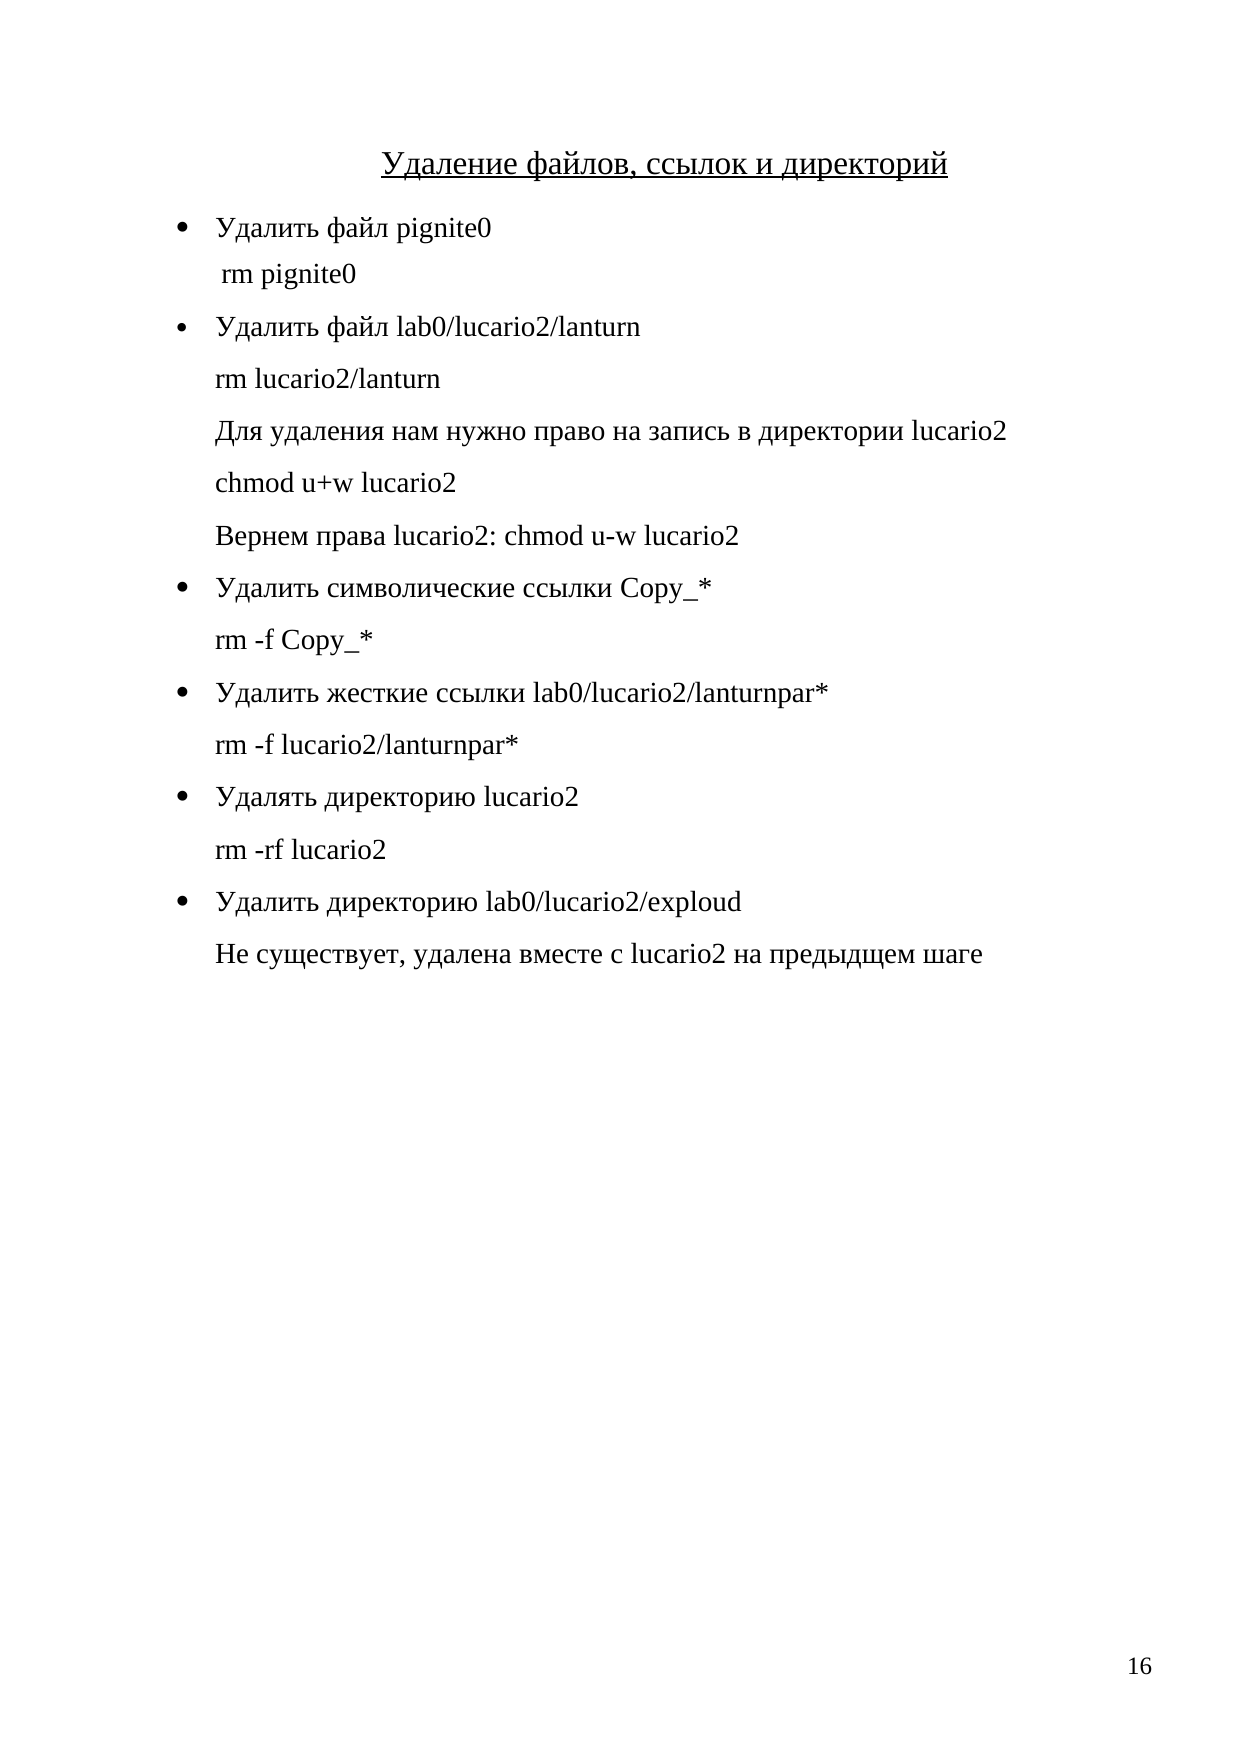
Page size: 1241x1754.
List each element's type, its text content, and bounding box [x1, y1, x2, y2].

text chmod u+w lucario2 [215, 466, 1152, 499]
text Вернем права lucario2: chmod u-w lucario2 [215, 518, 1152, 551]
subtitle Удаление файлов, ссылок и директорий [177, 143, 1152, 181]
list Удалить директорию lab0/lucario2/exploud [177, 884, 1152, 918]
text rm pignite0 [177, 256, 1152, 290]
text Не существует, удалена вместе с lucario2 на предыдщем шаге [215, 937, 1152, 970]
list Удалить жесткие ссылки lab0/lucario2/lanturnpar* [177, 675, 1152, 708]
text rm lucario2/lanturn [215, 361, 1152, 394]
list Удалить файл lab0/lucario2/lanturn [177, 309, 1152, 342]
list Удалять директорию lucario2 [177, 779, 1152, 813]
list Удалить символические ссылки Copy_* [177, 570, 1152, 604]
text Для удаления нам нужно право на запись в директории lucario2 [215, 413, 1152, 447]
text rm -rf lucario2 [215, 832, 1152, 865]
text rm -f Copy_* [215, 622, 1152, 656]
list Удалить файл pignite0 [177, 210, 1152, 244]
text rm -f lucario2/lanturnpar* [215, 727, 1152, 761]
